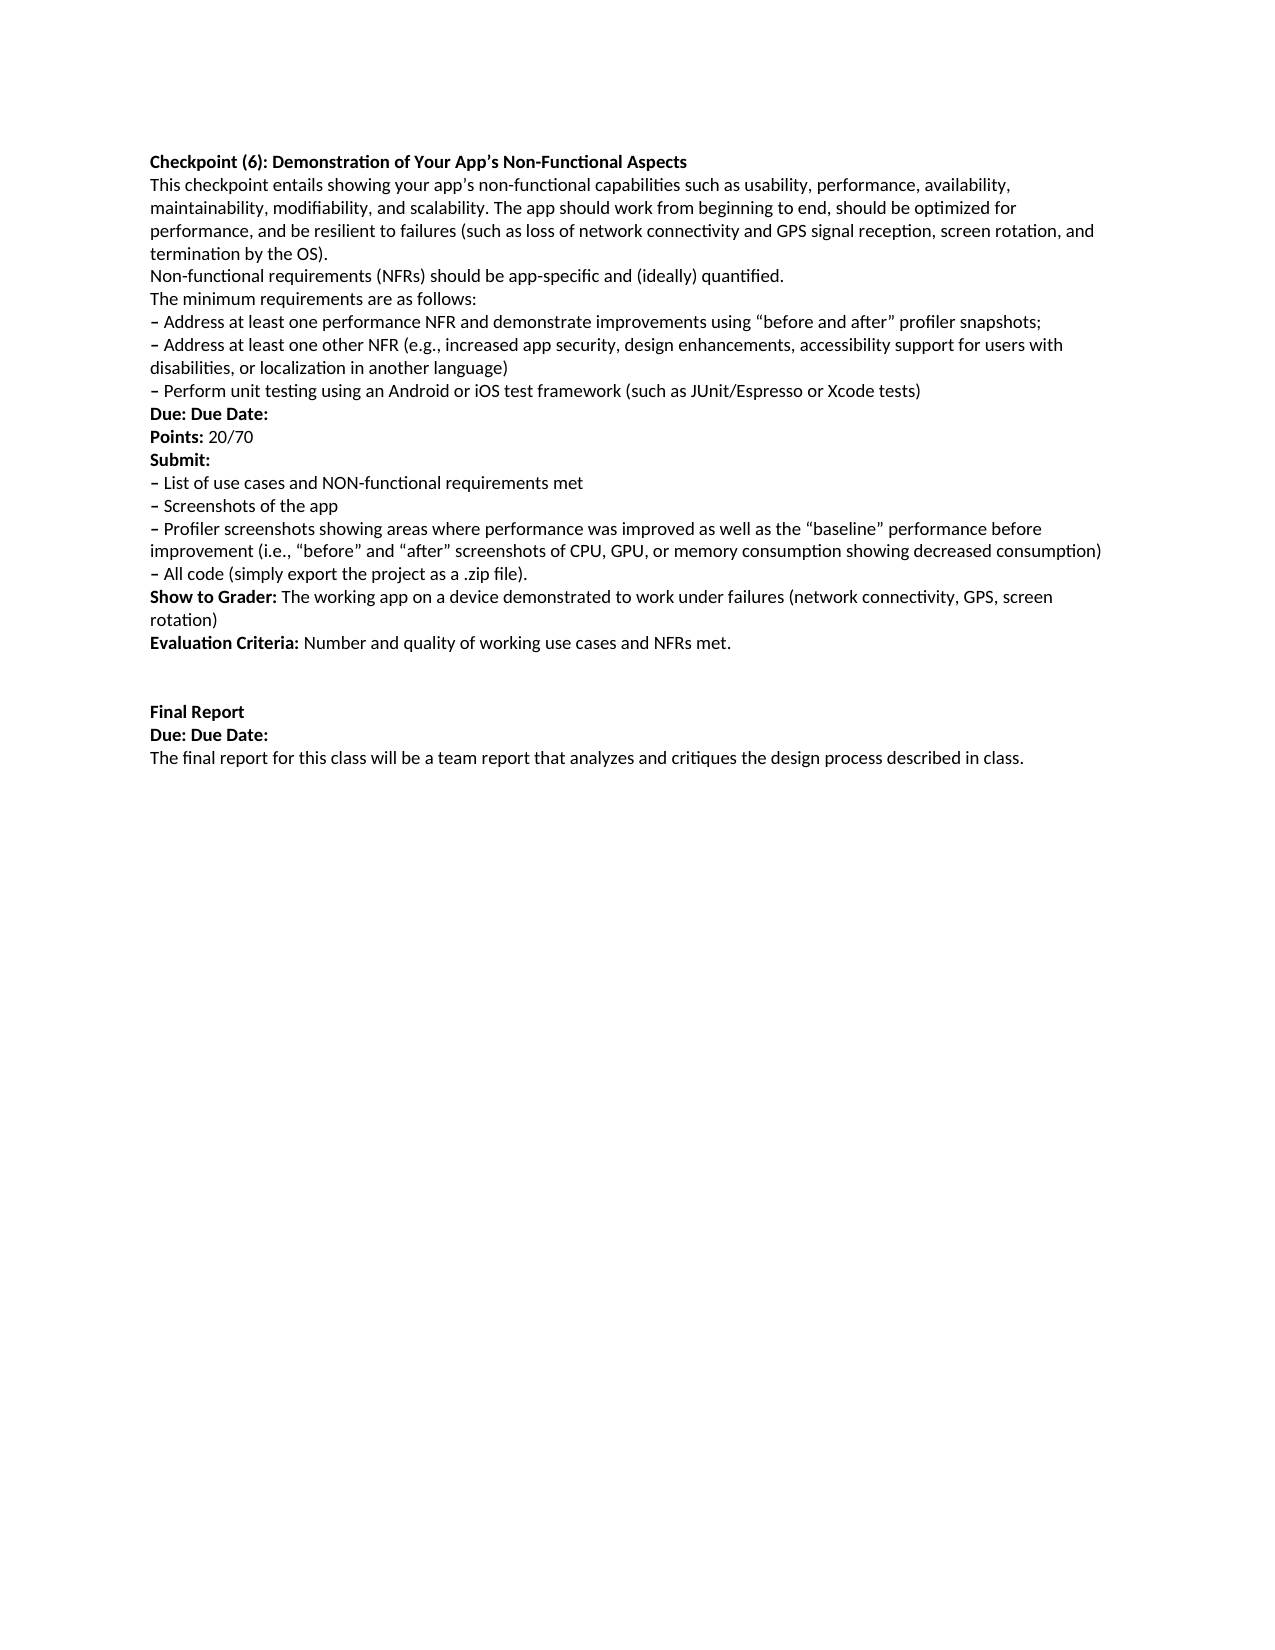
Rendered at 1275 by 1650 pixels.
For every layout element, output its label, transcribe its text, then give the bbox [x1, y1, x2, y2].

text Non-functional requirements (NFRs) should be app-specific and (ideally) quantified. [150, 264, 1125, 287]
text – Profiler screenshots showing areas where performance was improved as well as the “baseline” performance before improvement (i.e., “before” and “after” screenshots of CPU, GPU, or memory consumption showing decreased consumption) [150, 517, 1125, 562]
text – List of use cases and NON-functional requirements met [150, 471, 1125, 494]
text – Screenshots of the app [150, 494, 1125, 517]
text Due: Due Date: [150, 723, 1125, 746]
text Submit: [150, 448, 1125, 471]
text – Address at least one other NFR (e.g., increased app security, design enhancements, accessibility support for users with disabilities, or localization in another language) [150, 333, 1125, 379]
text This checkpoint entails showing your app’s non-functional capabilities such as usability, performance, availability, maintainability, modifiability, and scalability. The app should work from beginning to end, should be optimized for performance, and be resilient to failures (such as loss of network connectivity and GPS signal reception, screen rotation, and termination by the OS). [150, 173, 1125, 264]
text The minimum requirements are as follows: [150, 287, 1125, 310]
text – All code (simply export the project as a .zip file). [150, 562, 1125, 585]
text Evaluation Criteria: Number and quality of working use cases and NFRs met. [150, 631, 1125, 654]
text – Perform unit testing using an Android or iOS test framework (such as JUnit/Espresso or Xcode tests) [150, 379, 1125, 402]
text Show to Grader: The working app on a device demonstrated to work under failures (network connectivity, GPS, screen rotation) [150, 585, 1125, 631]
text Due: Due Date: [150, 402, 1125, 425]
text – Address at least one performance NFR and demonstrate improvements using “before and after” profiler snapshots; [150, 310, 1125, 333]
text Checkpoint (6): Demonstration of Your App’s Non-Functional Aspects [150, 150, 1125, 173]
text Points: 20/70 [150, 425, 1125, 448]
text Final Report [150, 700, 1125, 723]
text The final report for this class will be a team report that analyzes and critiques the design process described in class. [150, 746, 1125, 769]
